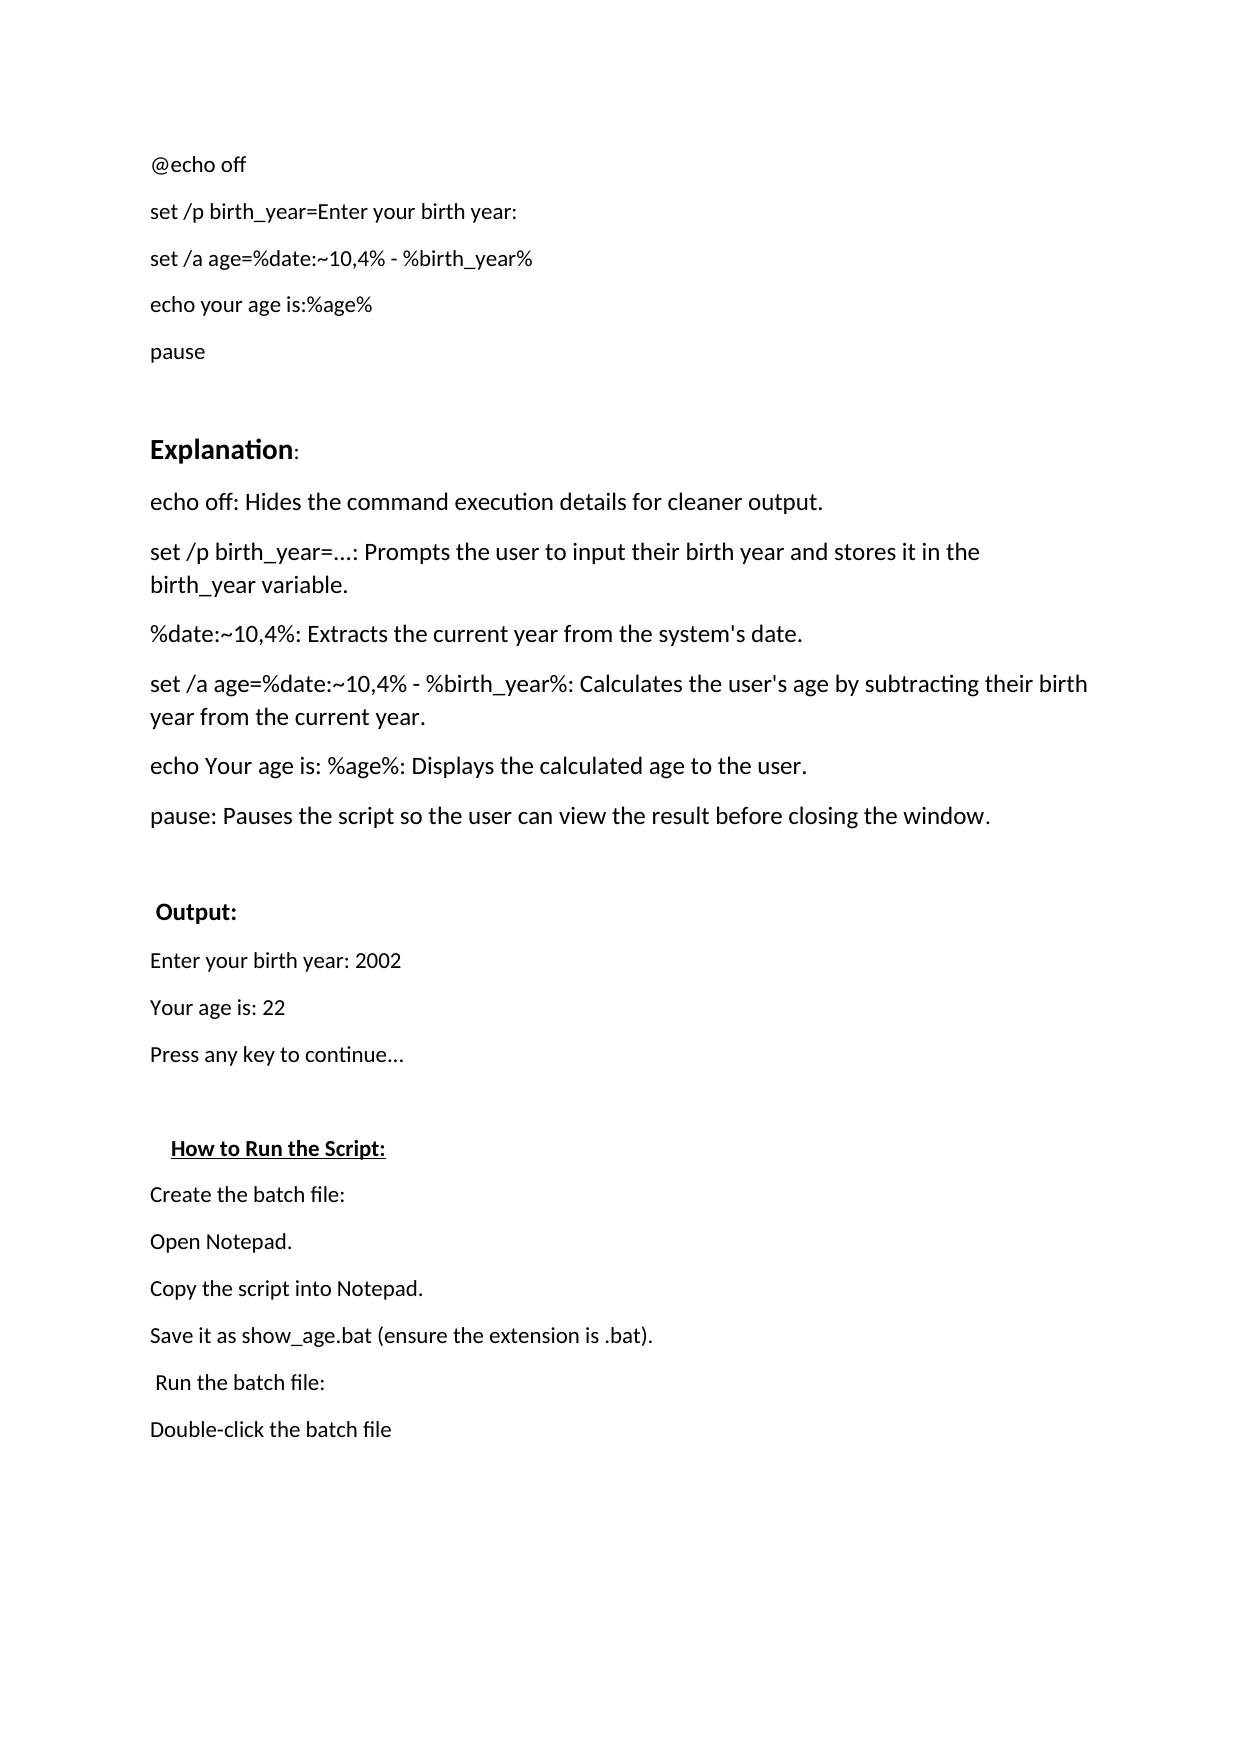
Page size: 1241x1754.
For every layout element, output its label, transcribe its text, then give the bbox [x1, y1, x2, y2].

text @echo off [150, 150, 1090, 178]
text Open Notepad. [150, 1227, 1090, 1255]
text echo Your age is: %age%: Displays the calculated age to the user. [150, 751, 1090, 781]
text Your age is: 22 [150, 993, 1090, 1021]
text Double-click the batch file [150, 1415, 1090, 1443]
text How to Run the Script: [150, 1134, 1090, 1162]
text Press any key to continue... [150, 1040, 1090, 1068]
text pause: Pauses the script so the user can view the result before closing the window. [150, 800, 1090, 831]
text set /p birth_year=...: Prompts the user to input their birth year and stores it in the birth_year variable. [150, 536, 1090, 599]
text Enter your birth year: 2002 [150, 946, 1090, 974]
text set /a age=%date:~10,4% - %birth_year% [150, 244, 1090, 272]
text echo off: Hides the command execution details for cleaner output. [150, 486, 1090, 517]
text Save it as show_age.bat (ensure the extension is .bat). [150, 1321, 1090, 1349]
text set /a age=%date:~10,4% - %birth_year%: Calculates the user's age by subtracting their birth year from the current year. [150, 668, 1090, 731]
text echo your age is:%age% [150, 291, 1090, 319]
text Output: [150, 897, 1090, 927]
text Run the batch file: [150, 1368, 1090, 1396]
text pause [150, 337, 1090, 366]
text Create the batch file: [150, 1181, 1090, 1208]
text set /p birth_year=Enter your birth year: [150, 197, 1090, 225]
text Explanation: [150, 431, 1090, 467]
text %date:~10,4%: Extracts the current year from the system's date. [150, 618, 1090, 649]
text Copy the script into Notepad. [150, 1274, 1090, 1302]
